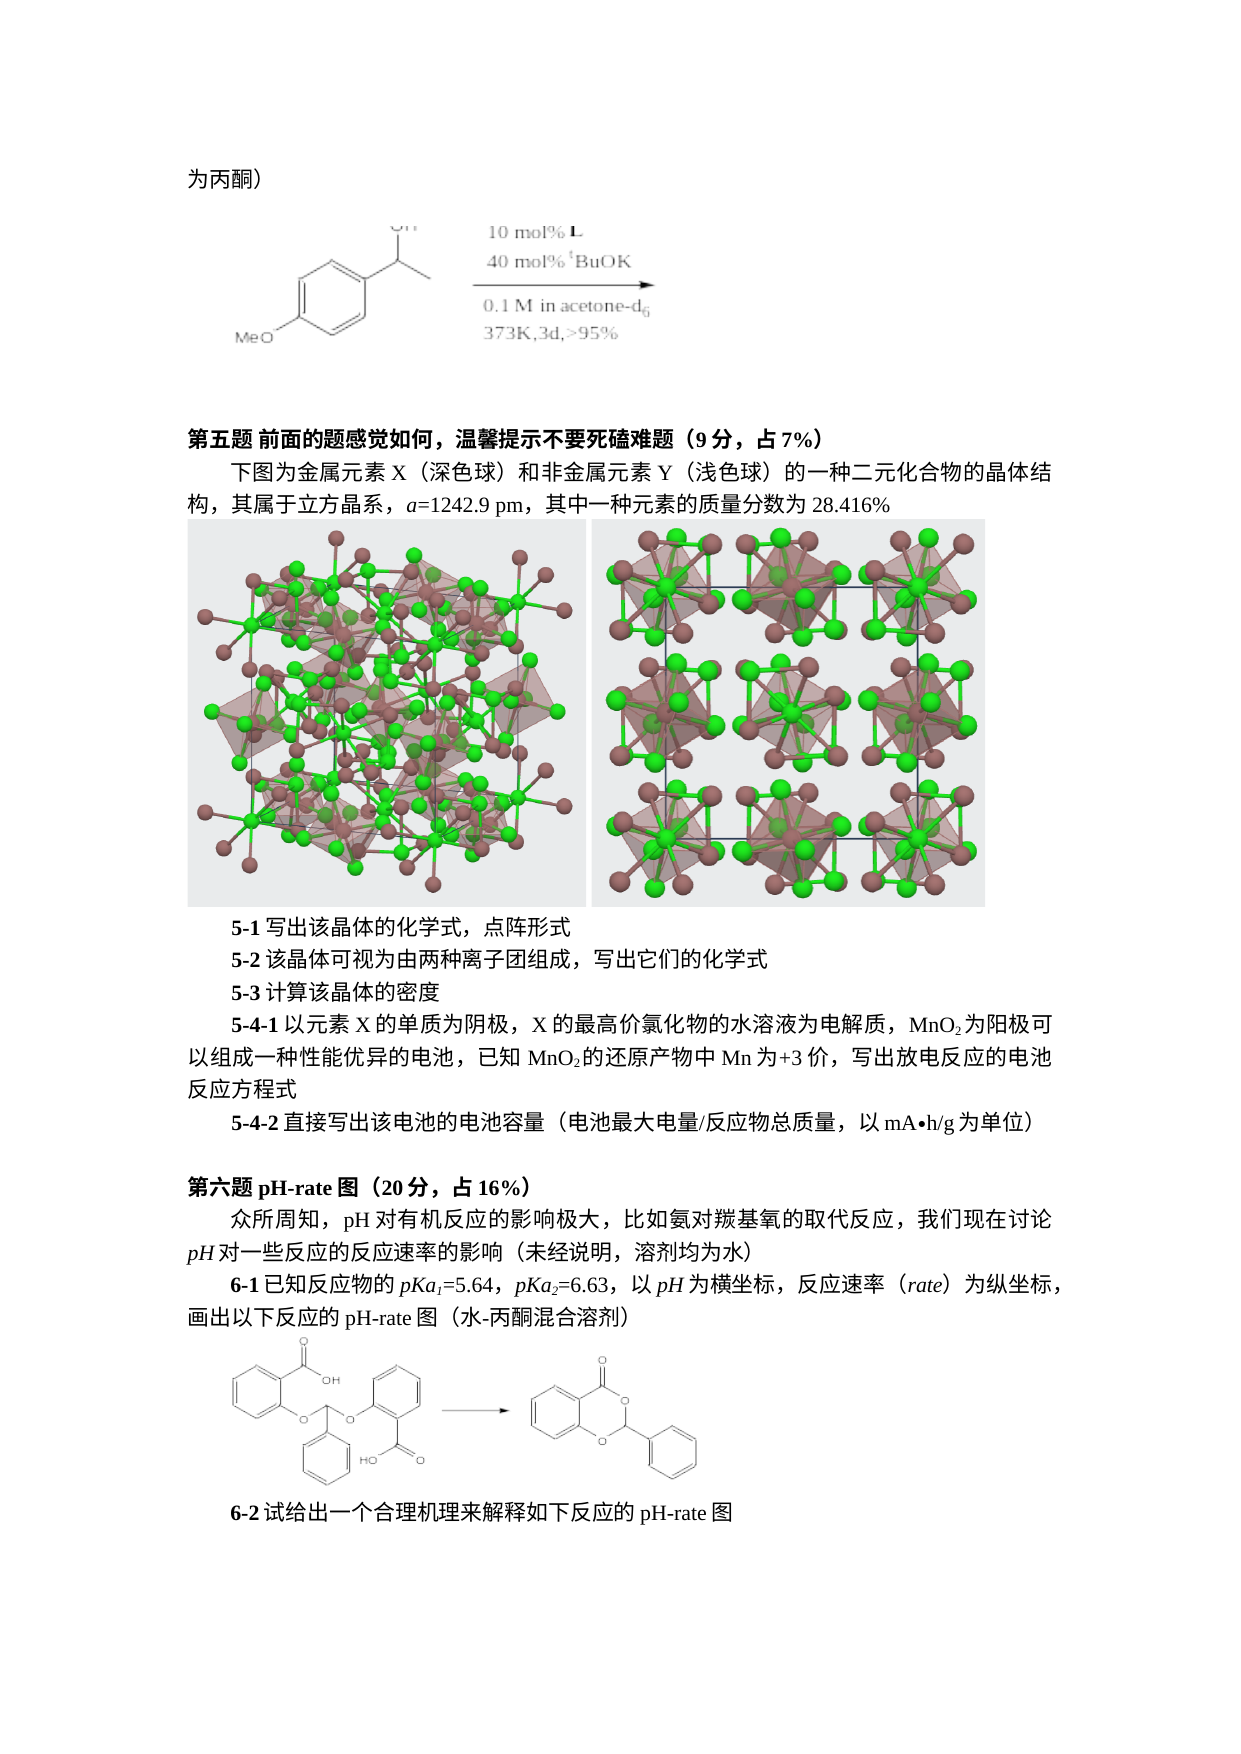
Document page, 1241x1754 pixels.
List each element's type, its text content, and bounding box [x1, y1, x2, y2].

text 5-4-2直接写出该电池的电池容量（电池最大电量/反应物总质量，以mA∙h/g为单位） [187, 1104, 1053, 1137]
picture [591, 519, 986, 907]
text 众所周知，pH对有机反应的影响极大，比如氨对羰基氧的取代反应，我们现在讨论pH对一些反应的反应速率的影响（未经说明，溶剂均为水） [187, 1202, 1053, 1267]
text 6-1已知反应物的pKa1=5.64，pKa2=6.63，以pH为横坐标，反应速率（rate）为纵坐标，画出以下反应的pH-rate图（水-丙酮混合溶剂） [187, 1267, 1053, 1332]
text 5-4-1以元素X的单质为阴极，X的最高价氯化物的水溶液为电解质，MnO2为阳极可以组成一种性能优异的电池，已知MnO2的还原产物中Mn为+3价，写出放电反应的电池反应方程式 [187, 1007, 1053, 1104]
text 下图为金属元素X（深色球）和非金属元素Y（浅色球）的一种二元化合物的晶体结构，其属于立方晶系，a=1242.9 pm，其中一种元素的质量分数为28.416% [187, 454, 1053, 519]
text 5-2该晶体可视为由两种离子团组成，写出它们的化学式 [187, 942, 1053, 974]
text 5-3计算该晶体的密度 [187, 974, 1053, 1007]
text 6-2试给出一个合理机理来解释如下反应的pH-rate图 [187, 1494, 1053, 1527]
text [187, 162, 1053, 194]
text 第六题 pH-rate 图（20分，占16%） [187, 1169, 1053, 1202]
picture [187, 519, 587, 907]
text 第五题 前面的题感觉如何，温馨提示不要死磕难题（9分，占7%） [187, 422, 1053, 454]
text 5-1写出该晶体的化学式，点阵形式 [187, 909, 1053, 942]
